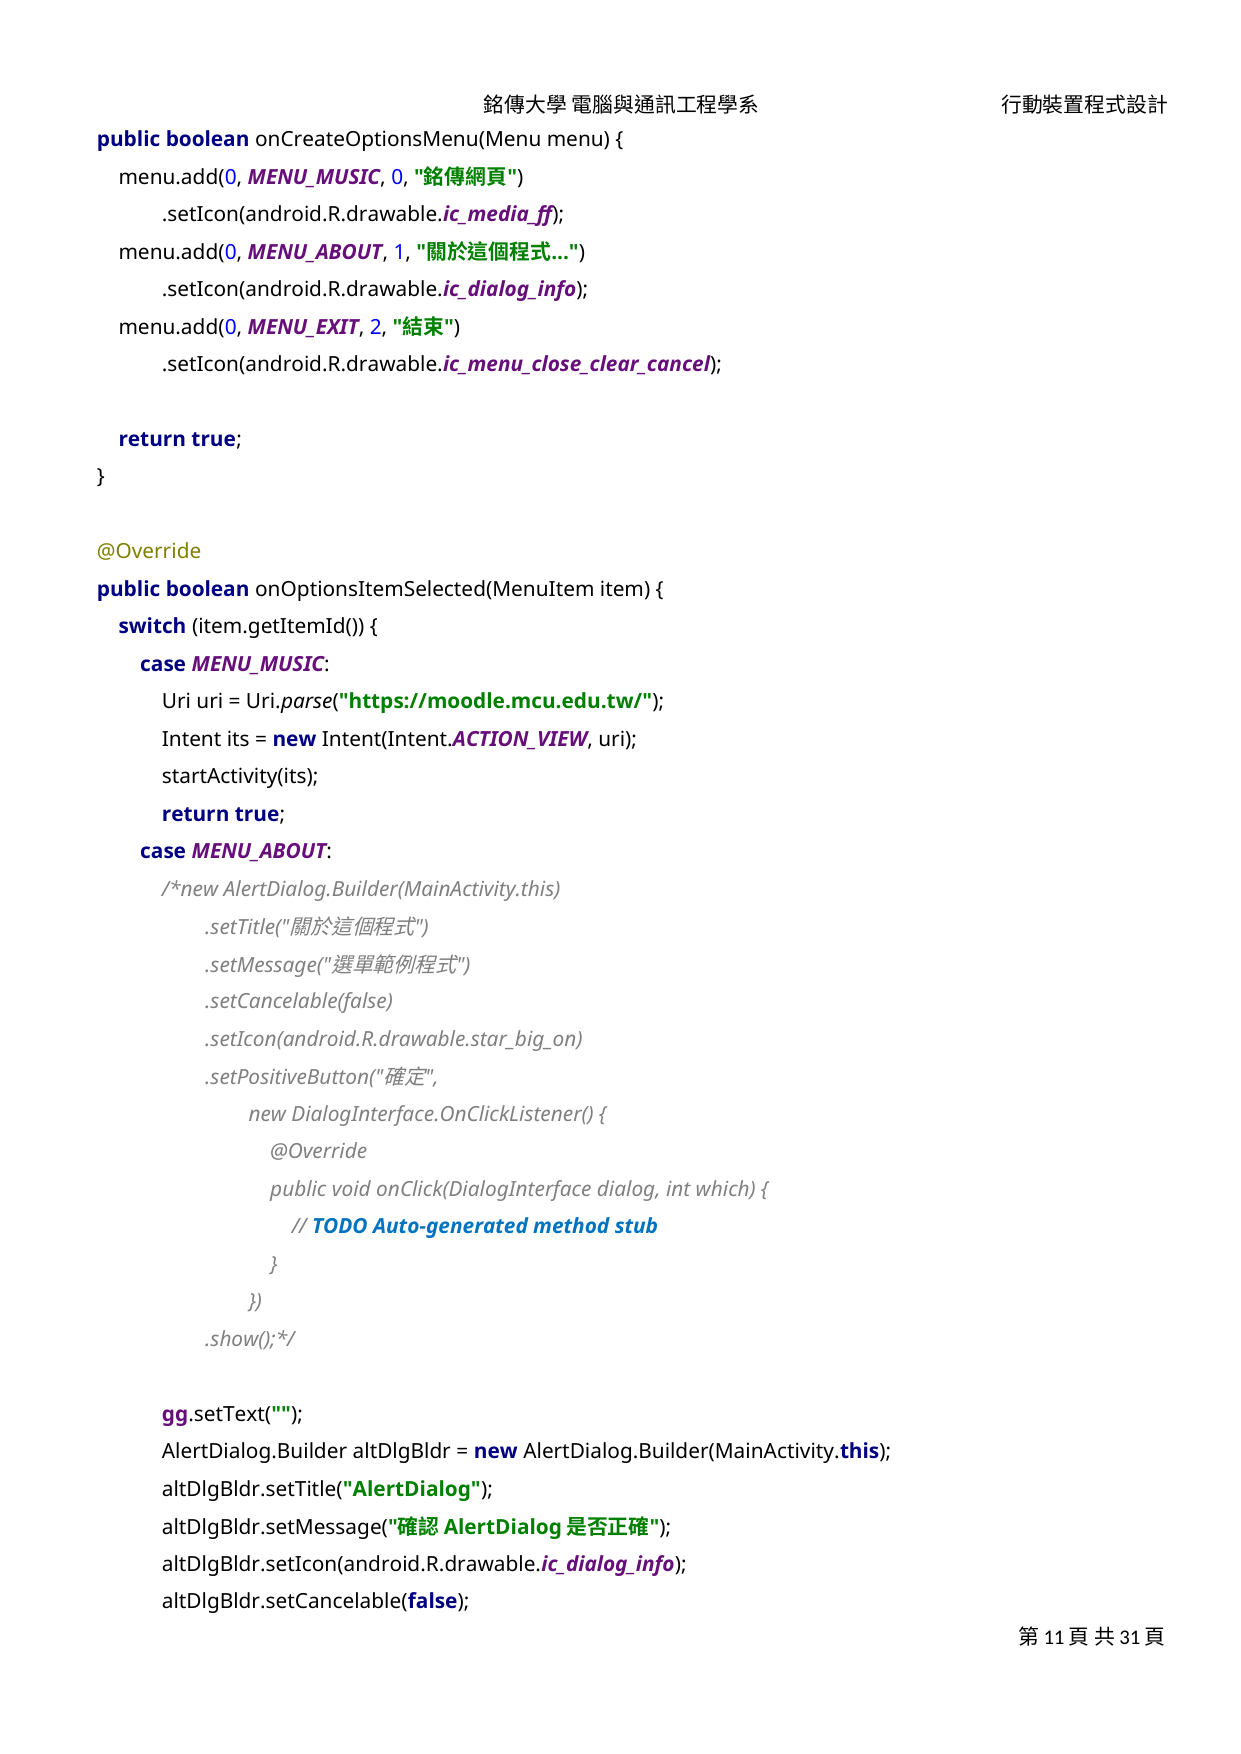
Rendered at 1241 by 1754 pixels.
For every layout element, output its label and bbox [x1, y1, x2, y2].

text [75, 119, 1165, 1619]
